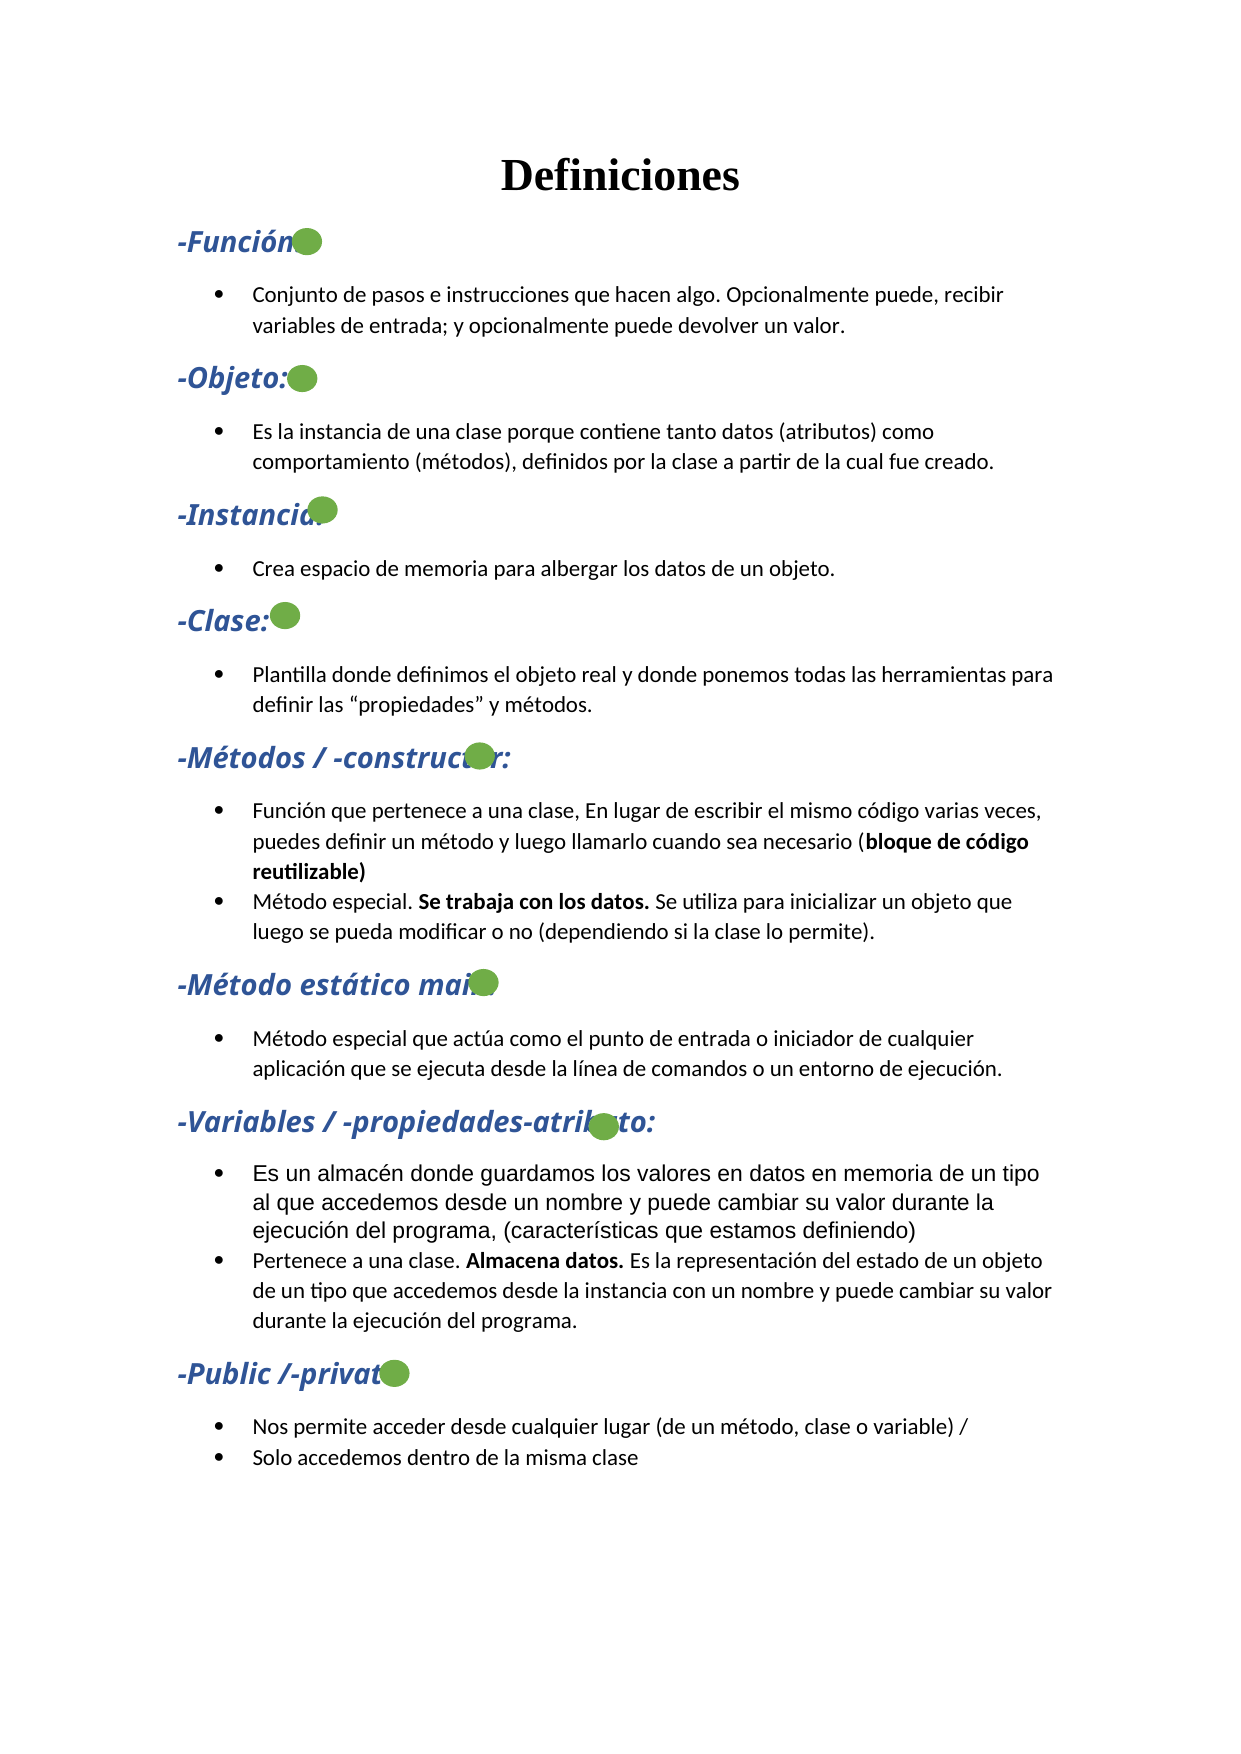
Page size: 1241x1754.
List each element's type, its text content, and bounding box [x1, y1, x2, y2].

text -Instancia: [177, 494, 1063, 534]
list Es la instancia de una clase porque contiene tanto datos (atributos) como comportamiento (métodos), definidos por la clase a partir de la cual fue creado. [215, 417, 1063, 475]
list Método especial. Se trabaja con los datos. Se utiliza para inicializar un objeto que luego se pueda modificar o no (dependiendo si la clase lo permite). [215, 887, 1063, 946]
text Definiciones [177, 148, 1063, 200]
text -Public /-private: [177, 1353, 1063, 1393]
list Método especial que actúa como el punto de entrada o iniciador de cualquier aplicación que se ejecuta desde la línea de comandos o un entorno de ejecución. [215, 1024, 1063, 1082]
list Es un almacén donde guardamos los valores en datos en memoria de un tipo al que accedemos desde un nombre y puede cambiar su valor durante la ejecución del programa, (características que estamos definiendo) [215, 1160, 1063, 1244]
text -Clase: [177, 601, 1063, 640]
list Solo accedemos dentro de la misma clase [215, 1443, 1063, 1471]
list Pertenece a una clase. Almacena datos. Es la representación del estado de un objeto de un tipo que accedemos desde la instancia con un nombre y puede cambiar su valor durante la ejecución del programa. [215, 1246, 1063, 1334]
text -Variables / -propiedades-atributo: [177, 1101, 1063, 1141]
list Nos permite acceder desde cualquier lugar (de un método, clase o variable) / [215, 1412, 1063, 1441]
text -Método estático main: [177, 964, 1063, 1004]
list Crea espacio de memoria para albergar los datos de un objeto. [215, 554, 1063, 582]
text -Función: [177, 221, 1063, 261]
text -Objeto: [177, 358, 1063, 397]
list Función que pertenece a una clase, En lugar de escribir el mismo código varias veces, puedes definir un método y luego llamarlo cuando sea necesario (bloque de código reutilizable) [215, 797, 1063, 885]
list Conjunto de pasos e instrucciones que hacen algo. Opcionalmente puede, recibir variables de entrada; y opcionalmente puede devolver un valor. [215, 281, 1063, 339]
text -Métodos / -constructor: [177, 737, 1063, 777]
list Plantilla donde definimos el objeto real y donde ponemos todas las herramientas para definir las “propiedades” y métodos. [215, 660, 1063, 718]
